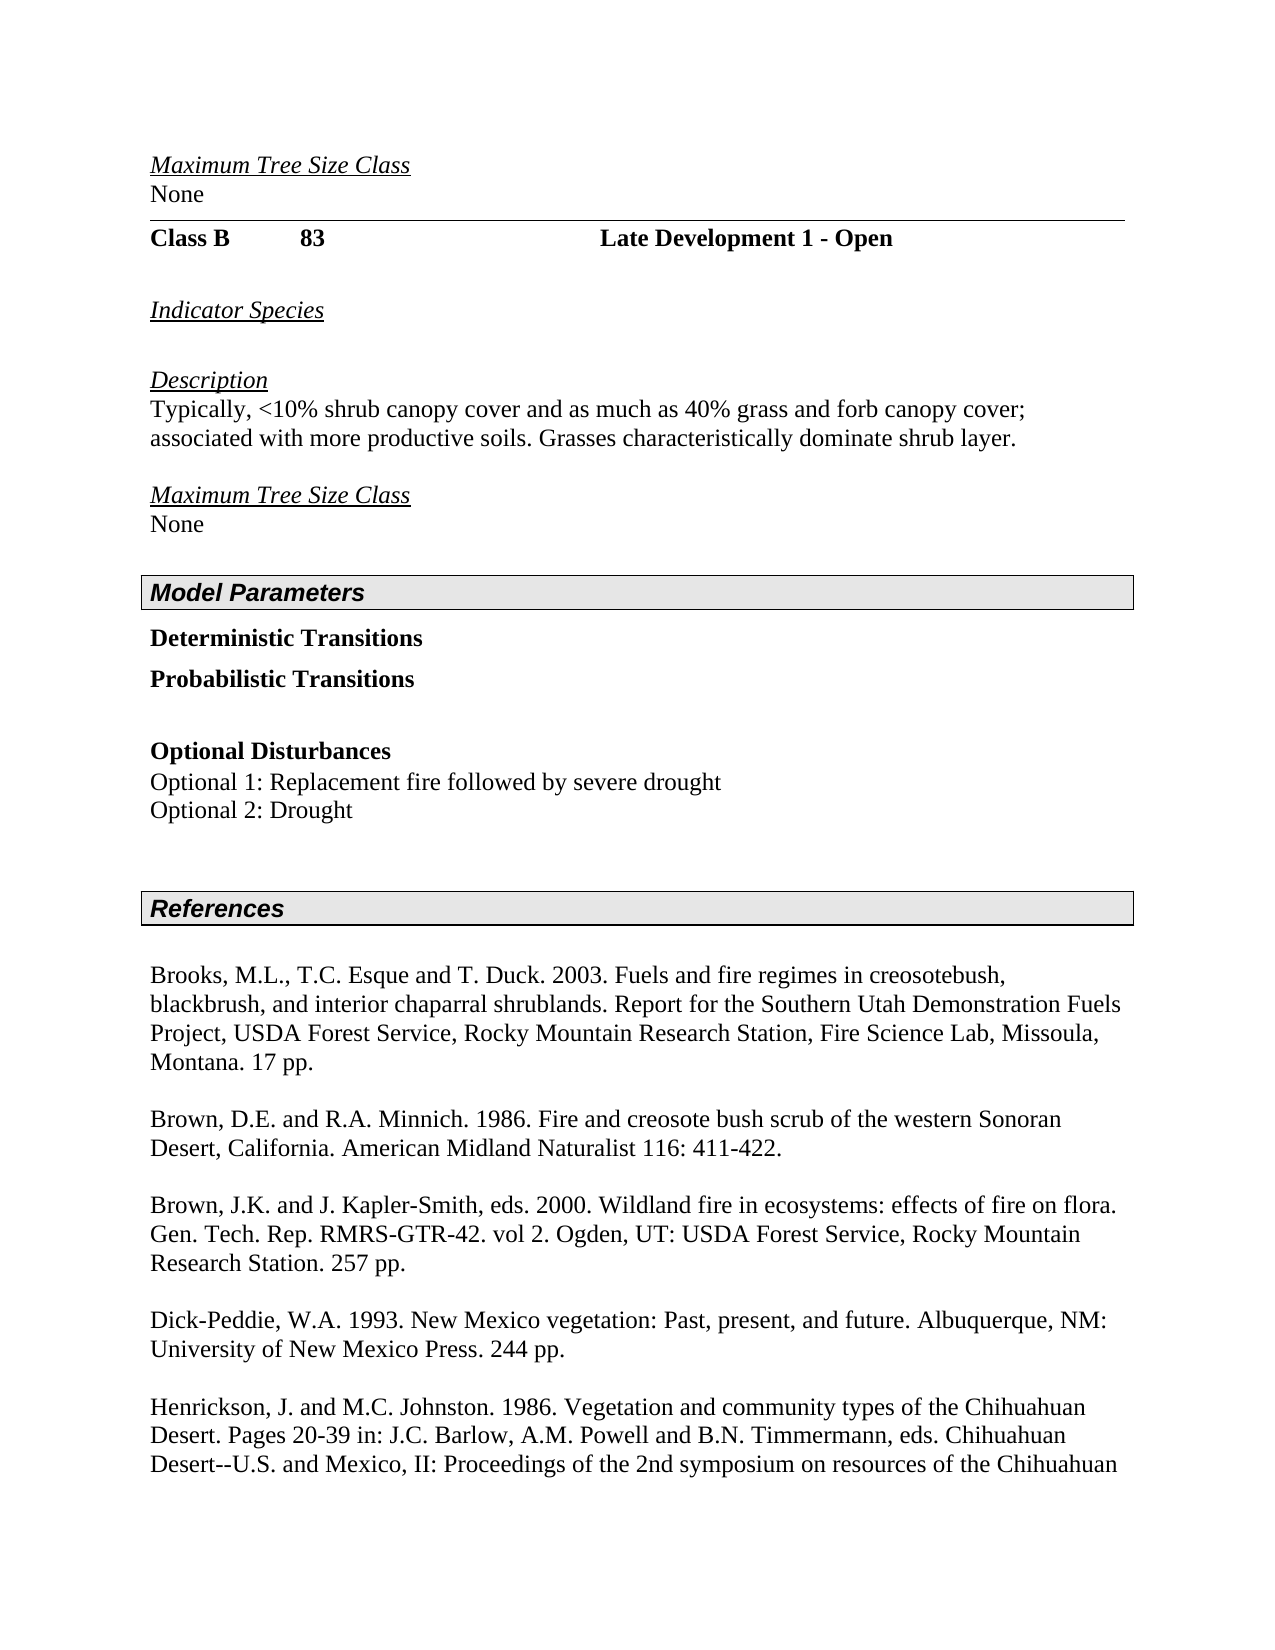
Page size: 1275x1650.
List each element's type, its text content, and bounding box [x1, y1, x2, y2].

text Optional 2: Drought [150, 796, 1125, 824]
text Optional Disturbances [150, 736, 1125, 765]
text Brown, J.K. and J. Kapler-Smith, eds. 2000. Wildland fire in ecosystems: effects of fire on flora. Gen. Tech. Rep. RMRS-GTR-42. vol 2. Ogden, UT: USDA Forest Service, Rocky Mountain Research Station. 257 pp. [150, 1191, 1125, 1277]
text Model Parameters [142, 576, 1133, 609]
text Description [150, 365, 1125, 394]
text Brown, D.E. and R.A. Minnich. 1986. Fire and creosote bush scrub of the western Sonoran Desert, California. American Midland Naturalist 116: 411-422. [150, 1104, 1125, 1162]
text Dick-Peddie, W.A. 1993. New Mexico vegetation: Past, present, and future. Albuquerque, NM: University of New Mexico Press. 244 pp. [150, 1306, 1125, 1363]
text References [142, 892, 1133, 924]
text Typically, <10% shrub canopy cover and as much as 40% grass and forb canopy cover; associated with more productive soils. Grasses characteristically dominate shrub layer. [150, 394, 1125, 451]
text Class B 83 Late Development 1 - Open [150, 221, 1125, 252]
text Deterministic Transitions [150, 623, 1125, 651]
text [150, 1392, 1125, 1478]
text Maximum Tree Size ClassNone [150, 480, 1125, 538]
text Optional 1: Replacement fire followed by severe drought [150, 767, 1125, 796]
text Indicator Species [150, 295, 1125, 324]
text Brooks, M.L., T.C. Esque and T. Duck. 2003. Fuels and fire regimes in creosotebush, blackbrush, and interior chaparral shrublands. Report for the Southern Utah Demonstration Fuels Project, USDA Forest Service, Rocky Mountain Research Station, Fire Science Lab, Missoula, Montana. 17 pp. [150, 961, 1125, 1076]
text Probabilistic Transitions [150, 664, 1125, 693]
text Maximum Tree Size ClassNone [150, 150, 1125, 207]
